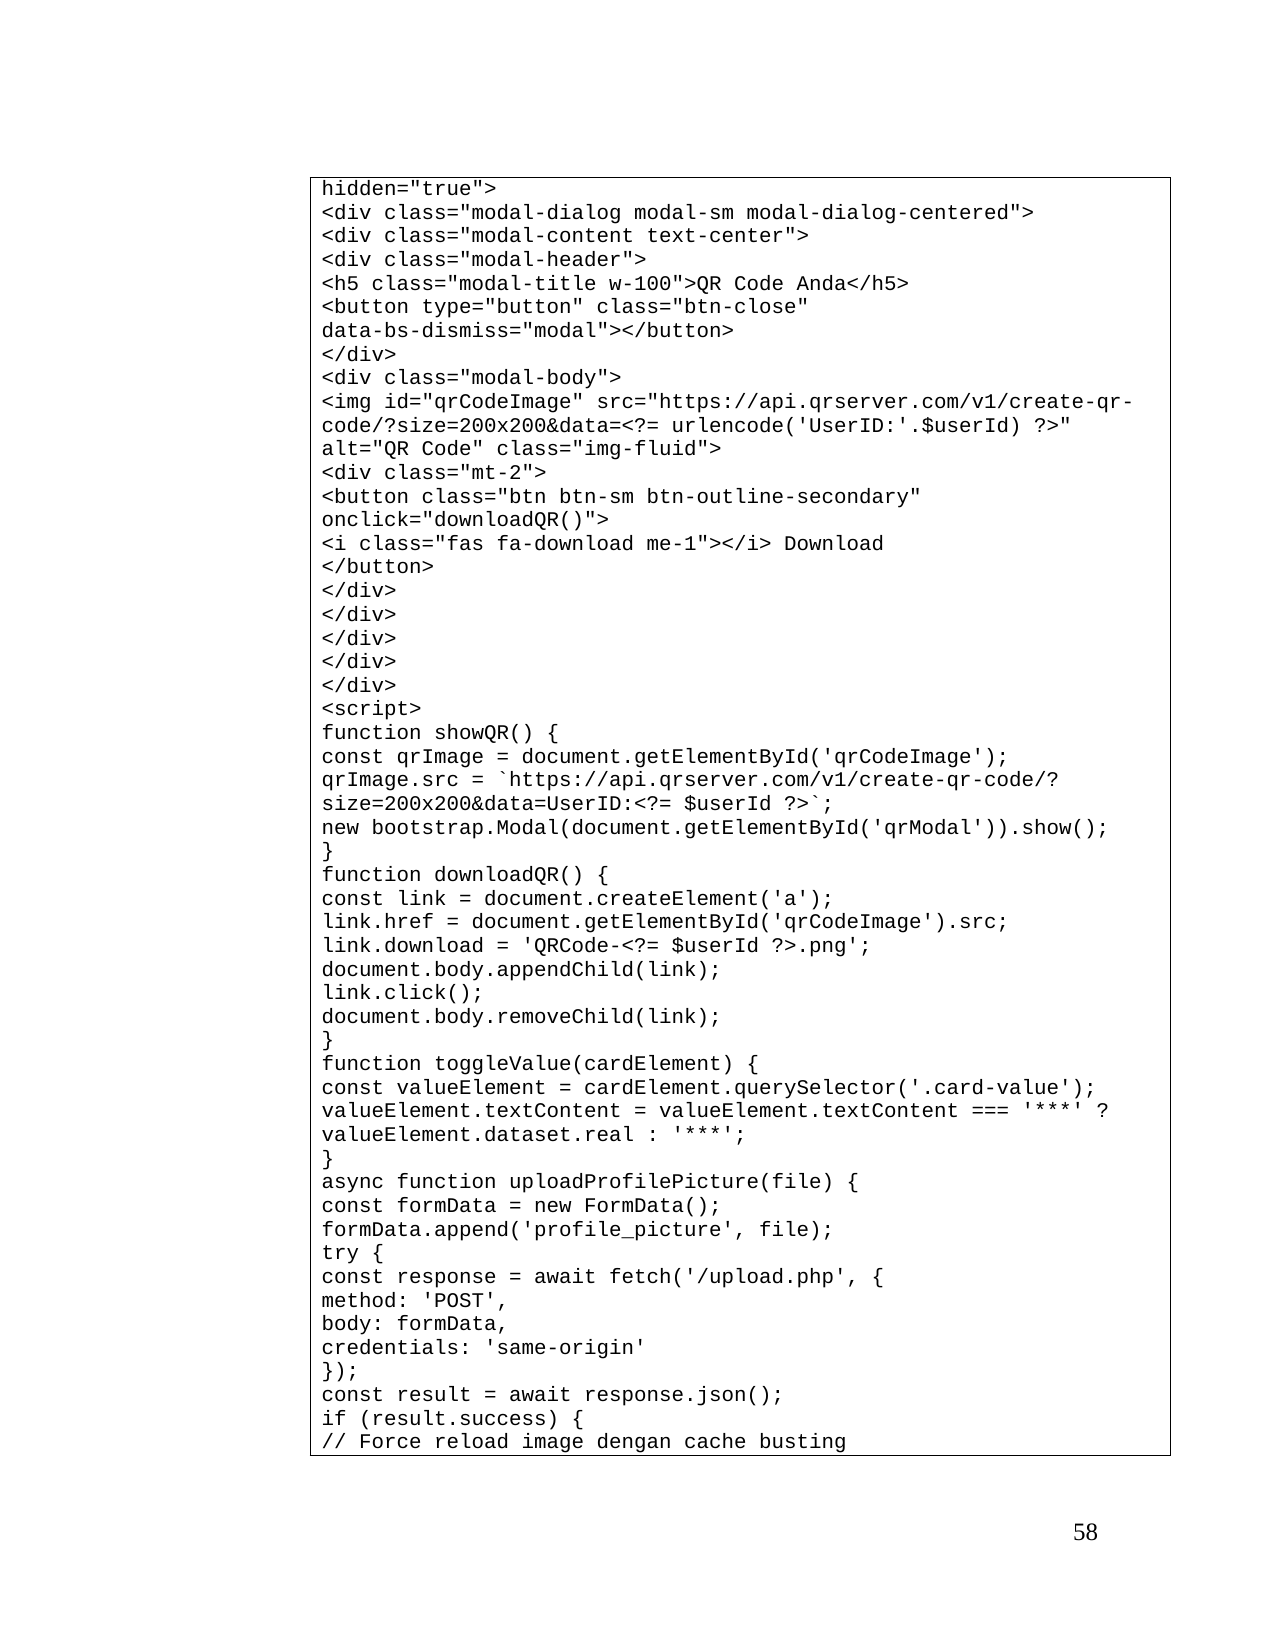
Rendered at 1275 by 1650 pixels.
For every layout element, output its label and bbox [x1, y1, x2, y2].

table_header [311, 178, 1170, 1455]
